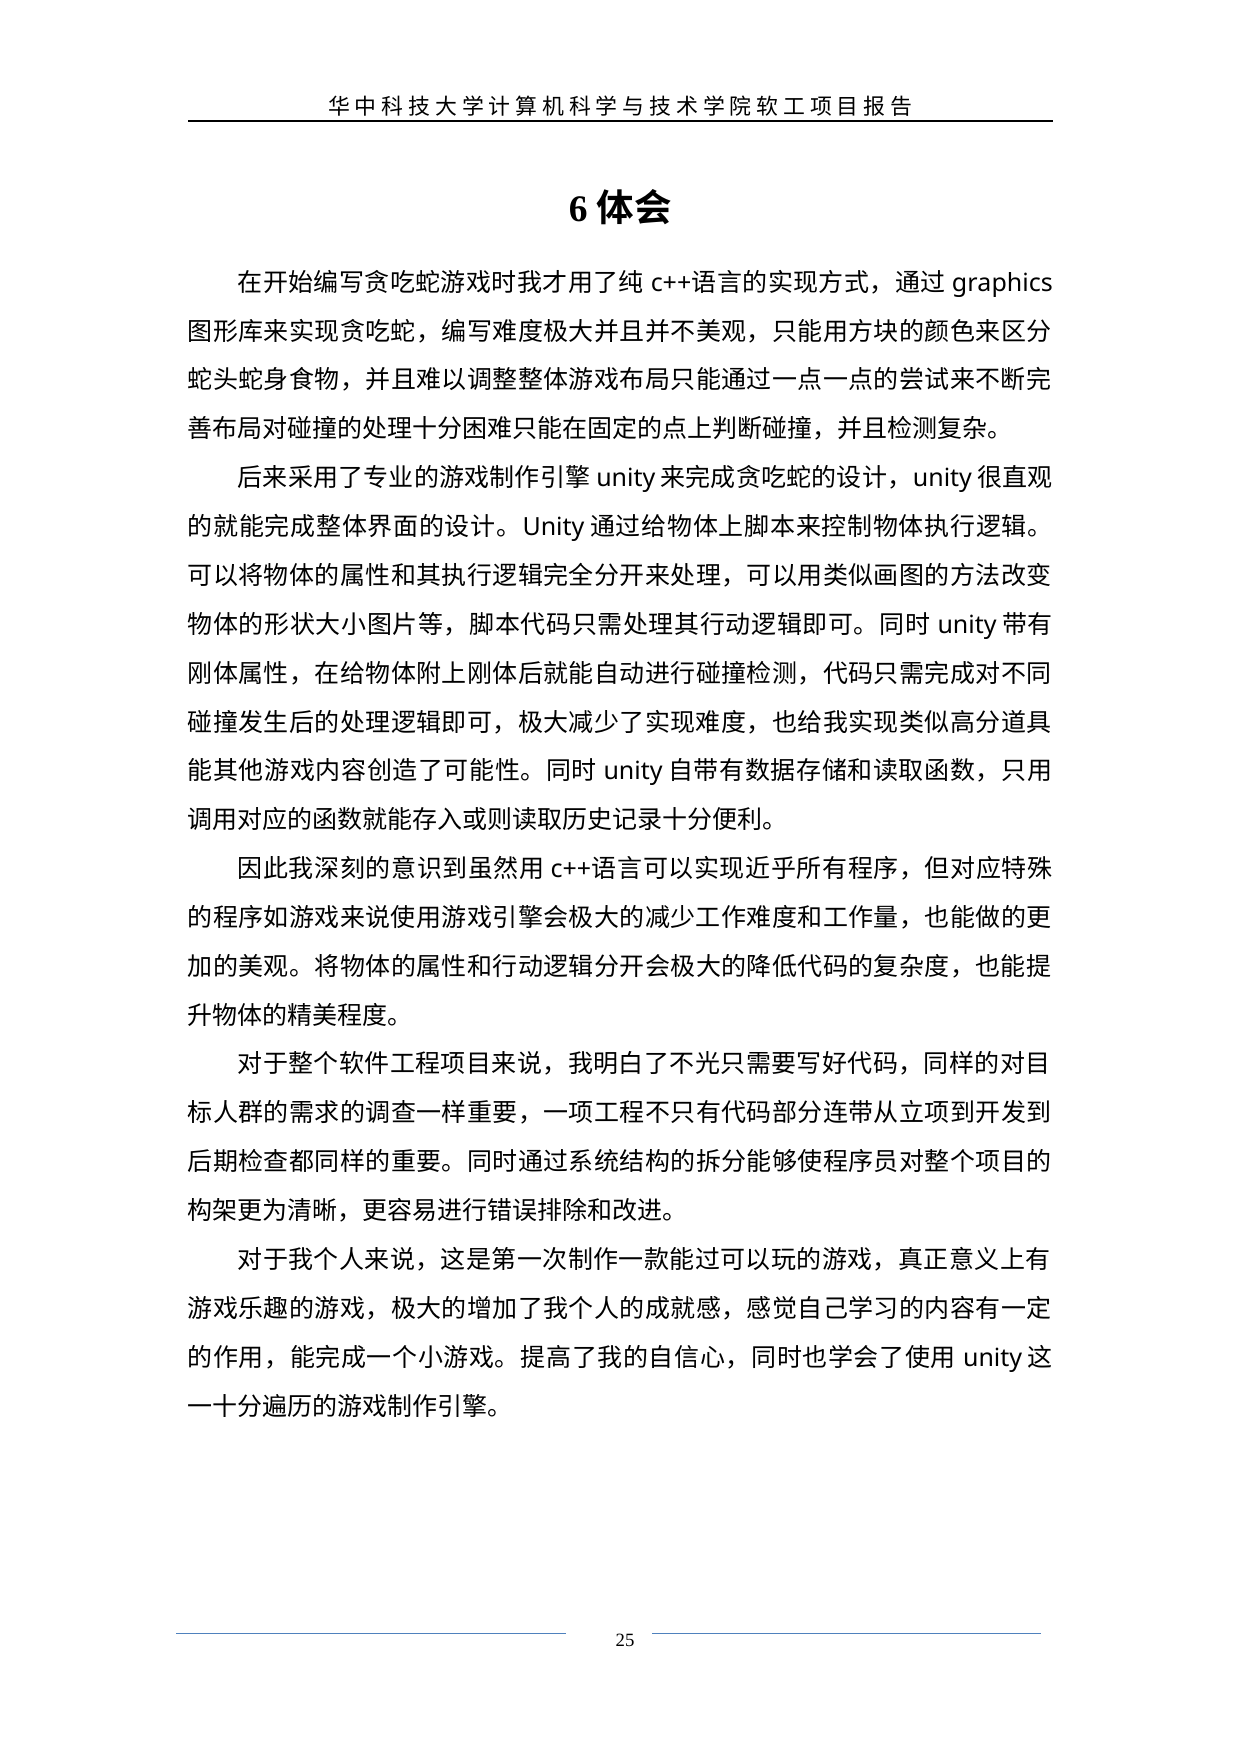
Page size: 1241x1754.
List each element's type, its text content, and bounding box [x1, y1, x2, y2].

text 因此我深刻的意识到虽然用c++语言可以实现近乎所有程序，但对应特殊的程序如游戏来说使用游戏引擎会极大的减少工作难度和工作量，也能做的更加的美观。将物体的属性和行动逻辑分开会极大的降低代码的复杂度，也能提升物体的精美程度。 [187, 848, 1053, 1031]
text 后来采用了专业的游戏制作引擎unity来完成贪吃蛇的设计，unity很直观的就能完成整体界面的设计。Unity通过给物体上脚本来控制物体执行逻辑。可以将物体的属性和其执行逻辑完全分开来处理，可以用类似画图的方法改变物体的形状大小图片等，脚本代码只需处理其行动逻辑即可。同时unity带有刚体属性，在给物体附上刚体后就能自动进行碰撞检测，代码只需完成对不同碰撞发生后的处理逻辑即可，极大减少了实现难度，也给我实现类似高分道具能其他游戏内容创造了可能性。同时unity自带有数据存储和读取函数，只用调用对应的函数就能存入或则读取历史记录十分便利。 [187, 458, 1053, 836]
text 在开始编写贪吃蛇游戏时我才用了纯c++语言的实现方式，通过graphics图形库来实现贪吃蛇，编写难度极大并且并不美观，只能用方块的颜色来区分蛇头蛇身食物，并且难以调整整体游戏布局只能通过一点一点的尝试来不断完善布局对碰撞的处理十分困难只能在固定的点上判断碰撞，并且检测复杂。 [187, 262, 1053, 445]
text 6 体会 [187, 178, 1053, 232]
text 对于整个软件工程项目来说，我明白了不光只需要写好代码，同样的对目标人群的需求的调查一样重要，一项工程不只有代码部分连带从立项到开发到后期检查都同样的重要。同时通过系统结构的拆分能够使程序员对整个项目的构架更为清晰，更容易进行错误排除和改进。 [187, 1044, 1053, 1227]
text 对于我个人来说，这是第一次制作一款能过可以玩的游戏，真正意义上有游戏乐趣的游戏，极大的增加了我个人的成就感，感觉自己学习的内容有一定的作用，能完成一个小游戏。提高了我的自信心，同时也学会了使用unity这一十分遍历的游戏制作引擎。 [187, 1239, 1053, 1422]
